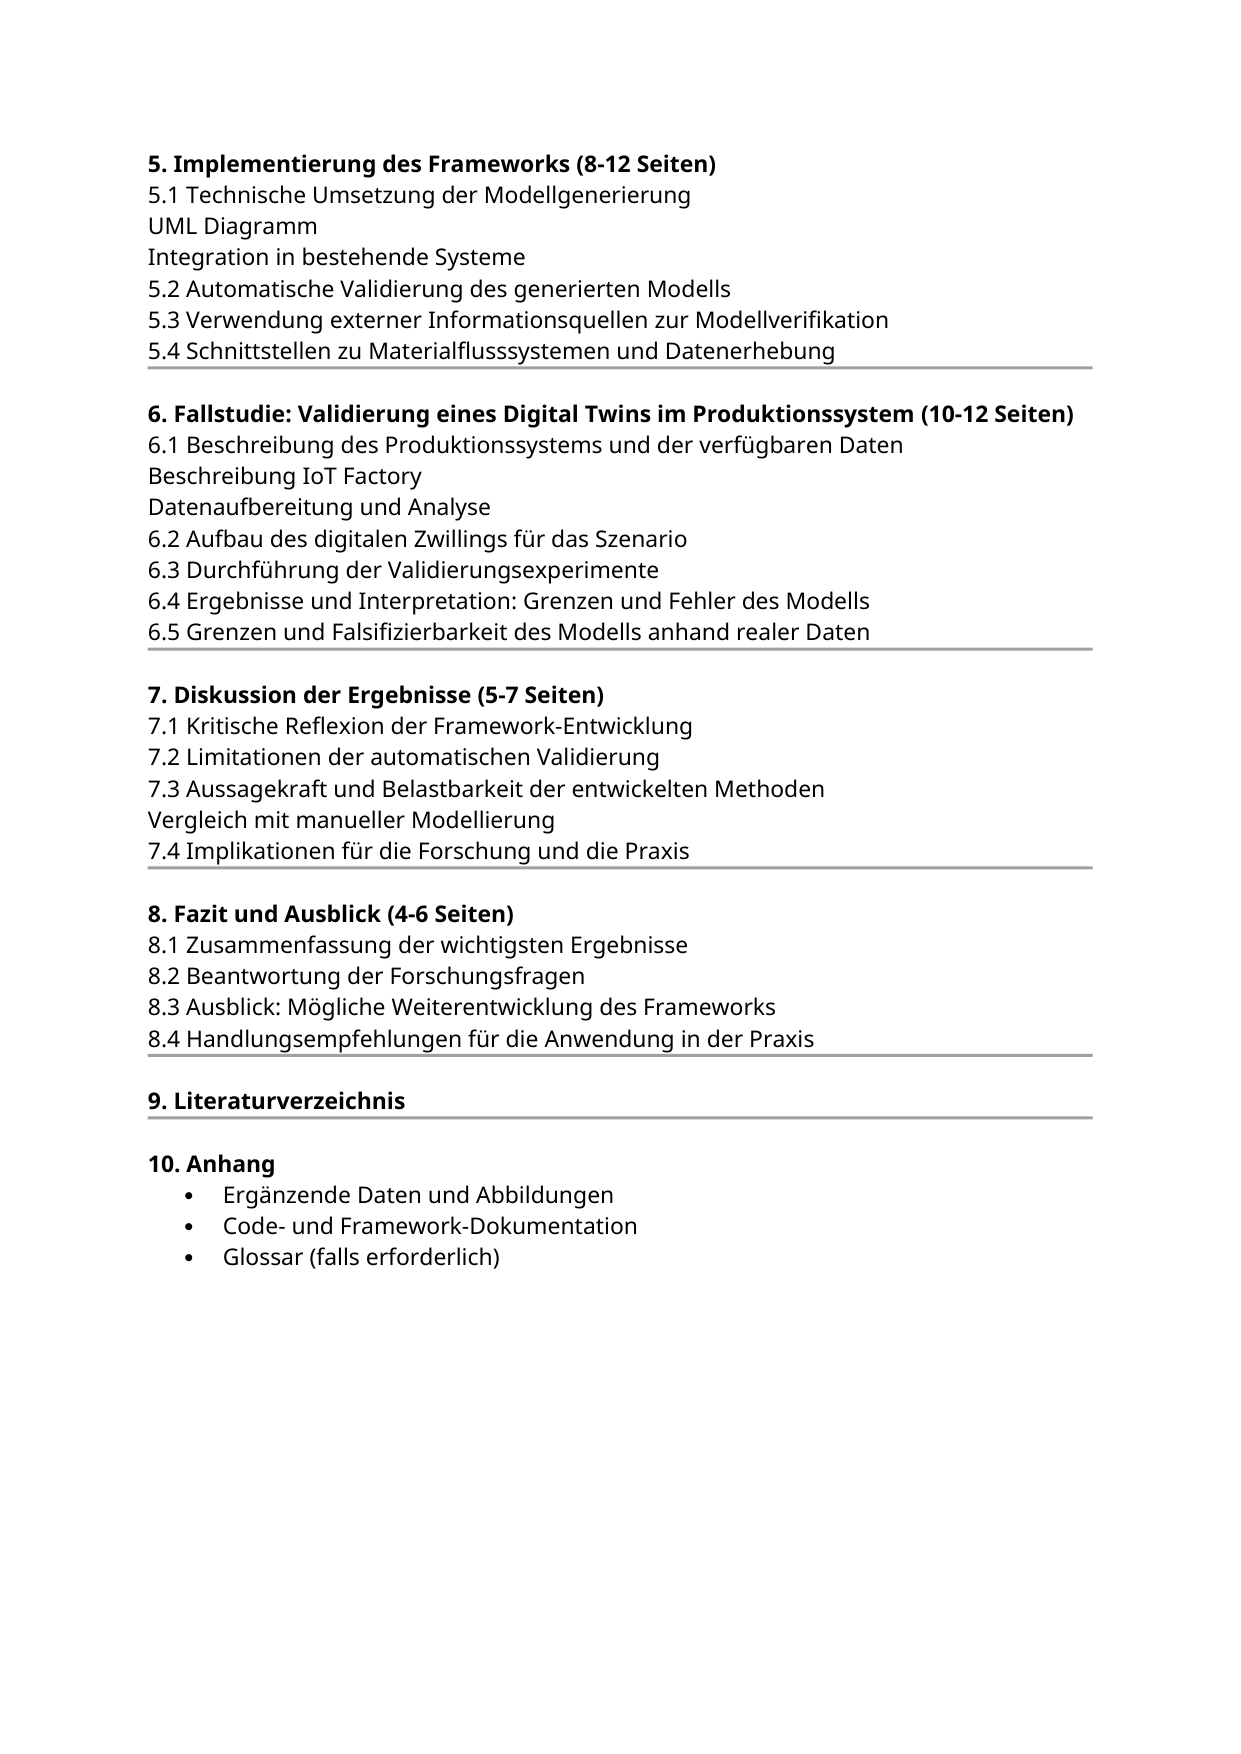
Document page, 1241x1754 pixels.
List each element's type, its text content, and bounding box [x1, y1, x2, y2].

text 7.1 Kritische Reflexion der Framework-Entwicklung 7.2 Limitationen der automatischen Validierung 7.3 Aussagekraft und Belastbarkeit der entwickelten Methoden Vergleich mit manueller Modellierung 7.4 Implikationen für die Forschung und die Praxis [148, 710, 1093, 866]
text 9. Literaturverzeichnis [148, 1085, 1093, 1116]
text 7. Diskussion der Ergebnisse (5-7 Seiten) [148, 679, 1093, 710]
text 5. Implementierung des Frameworks (8-12 Seiten) [148, 148, 1093, 179]
list Glossar (falls erforderlich) [185, 1241, 1093, 1273]
text 6. Fallstudie: Validierung eines Digital Twins im Produktionssystem (10-12 Seiten) [148, 398, 1093, 429]
text 8.1 Zusammenfassung der wichtigsten Ergebnisse 8.2 Beantwortung der Forschungsfragen 8.3 Ausblick: Mögliche Weiterentwicklung des Frameworks 8.4 Handlungsempfehlungen für die Anwendung in der Praxis [148, 929, 1093, 1053]
list Ergänzende Daten und Abbildungen [185, 1179, 1093, 1210]
text 6.1 Beschreibung des Produktionssystems und der verfügbaren Daten Beschreibung IoT Factory Datenaufbereitung und Analyse 6.2 Aufbau des digitalen Zwillings für das Szenario 6.3 Durchführung der Validierungsexperimente 6.4 Ergebnisse und Interpretation: Grenzen und Fehler des Modells 6.5 Grenzen und Falsifizierbarkeit des Modells anhand realer Daten [148, 429, 1093, 647]
text 10. Anhang [148, 1148, 1093, 1179]
list Code- und Framework-Dokumentation [185, 1210, 1093, 1241]
text 5.1 Technische Umsetzung der Modellgenerierung UML Diagramm Integration in bestehende Systeme 5.2 Automatische Validierung des generierten Modells 5.3 Verwendung externer Informationsquellen zur Modellverifikation 5.4 Schnittstellen zu Materialflusssystemen und Datenerhebung [148, 179, 1093, 366]
text 8. Fazit und Ausblick (4-6 Seiten) [148, 898, 1093, 929]
